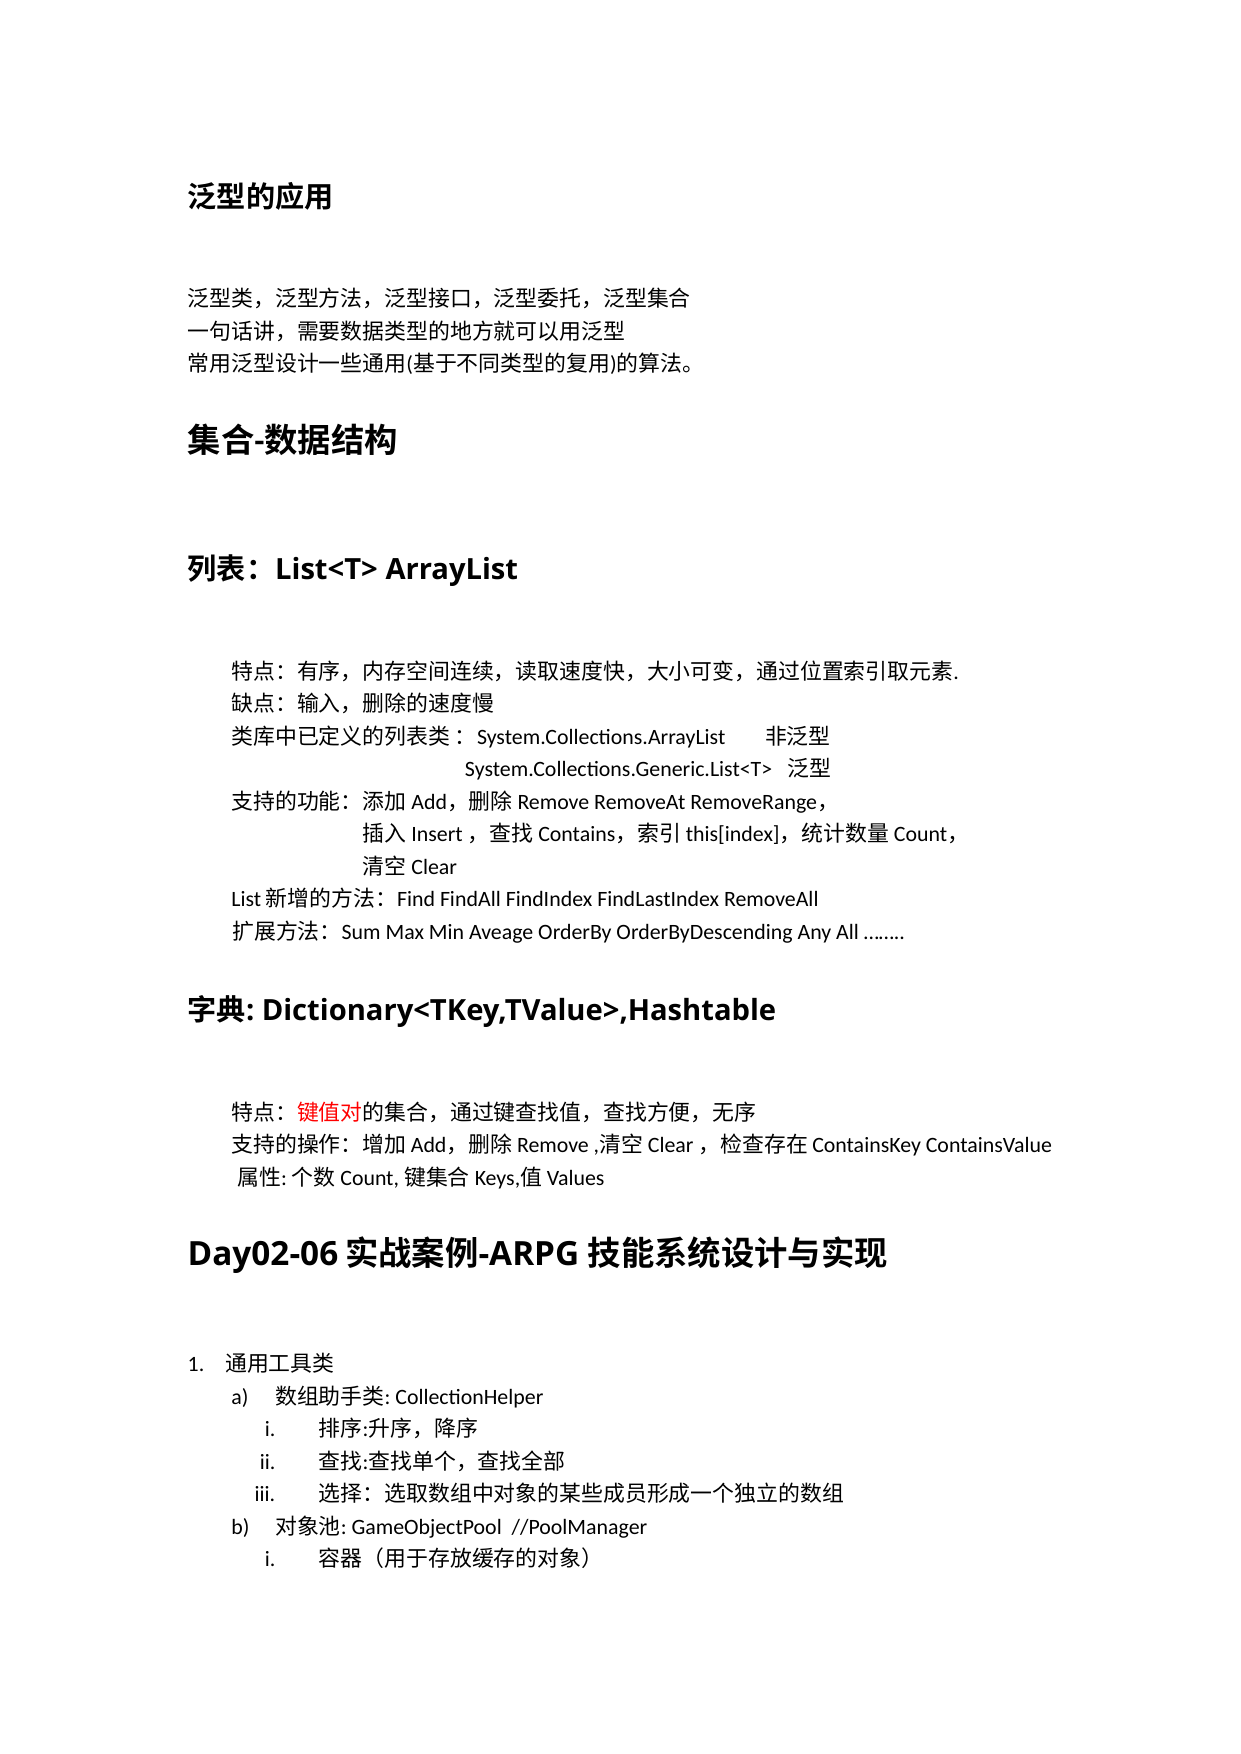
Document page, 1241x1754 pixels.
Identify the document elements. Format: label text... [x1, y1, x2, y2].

text 属性: 个数 Count, 键集合 Keys,值 Values [187, 1159, 1053, 1192]
subtitle 列表：List<T> ArrayList [187, 535, 1053, 600]
text 类库中已定义的列表类 ：System.Collections.ArrayList 非泛型 [187, 718, 1053, 751]
subtitle 字典: Dictionary<TKey,TValue>,Hashtable [187, 975, 1053, 1040]
text System.Collections.Generic.List<T> 泛型 [187, 751, 1053, 783]
text 一句话讲，需要数据类型的地方就可以用泛型 [187, 313, 1053, 346]
text 支持的操作：增加Add，删除 Remove ,清空 Clear ，检查存在ContainsKey ContainsValue [187, 1127, 1053, 1159]
text 特点：有序，内存空间连续，读取速度快，大小可变，通过位置索引取元素. [187, 653, 1053, 686]
list 对象池: GameObjectPool //PoolManager [231, 1508, 1053, 1541]
text 泛型类，泛型方法，泛型接口，泛型委托，泛型集合 [187, 281, 1053, 313]
list 通用工具类 [187, 1346, 1053, 1378]
text 支持的功能：添加 Add，删除 Remove RemoveAt RemoveRange， [187, 783, 1053, 816]
list 选择：选取数组中对象的某些成员形成一个独立的数组 [275, 1476, 1053, 1508]
subtitle 泛型的应用 [187, 162, 1053, 227]
text 特点：键值对的集合，通过键查找值，查找方便，无序 [187, 1094, 1053, 1127]
text 插入 Insert ，查找 Contains，索引 this[index]，统计数量 Count， [319, 816, 1053, 848]
text 扩展方法：Sum Max Min Aveage OrderBy OrderByDescending Any All …….. [187, 913, 1053, 946]
text 清空 Clear [319, 848, 1053, 881]
subtitle 集合-数据结构 [187, 405, 1053, 470]
text 常用泛型设计一些通用(基于不同类型的复用)的算法。 [187, 346, 1053, 378]
list 查找:查找单个，查找全部 [275, 1443, 1053, 1476]
list 容器（用于存放缓存的对象） [275, 1541, 1053, 1573]
text 缺点：输入，删除的速度慢 [187, 686, 1053, 718]
subtitle Day02-06实战案例-ARPG 技能系统设计与实现 [187, 1219, 1053, 1284]
list 数组助手类: CollectionHelper [231, 1378, 1053, 1411]
text List新增的方法：Find FindAll FindIndex FindLastIndex RemoveAll [187, 881, 1053, 913]
list 排序:升序，降序 [275, 1411, 1053, 1443]
